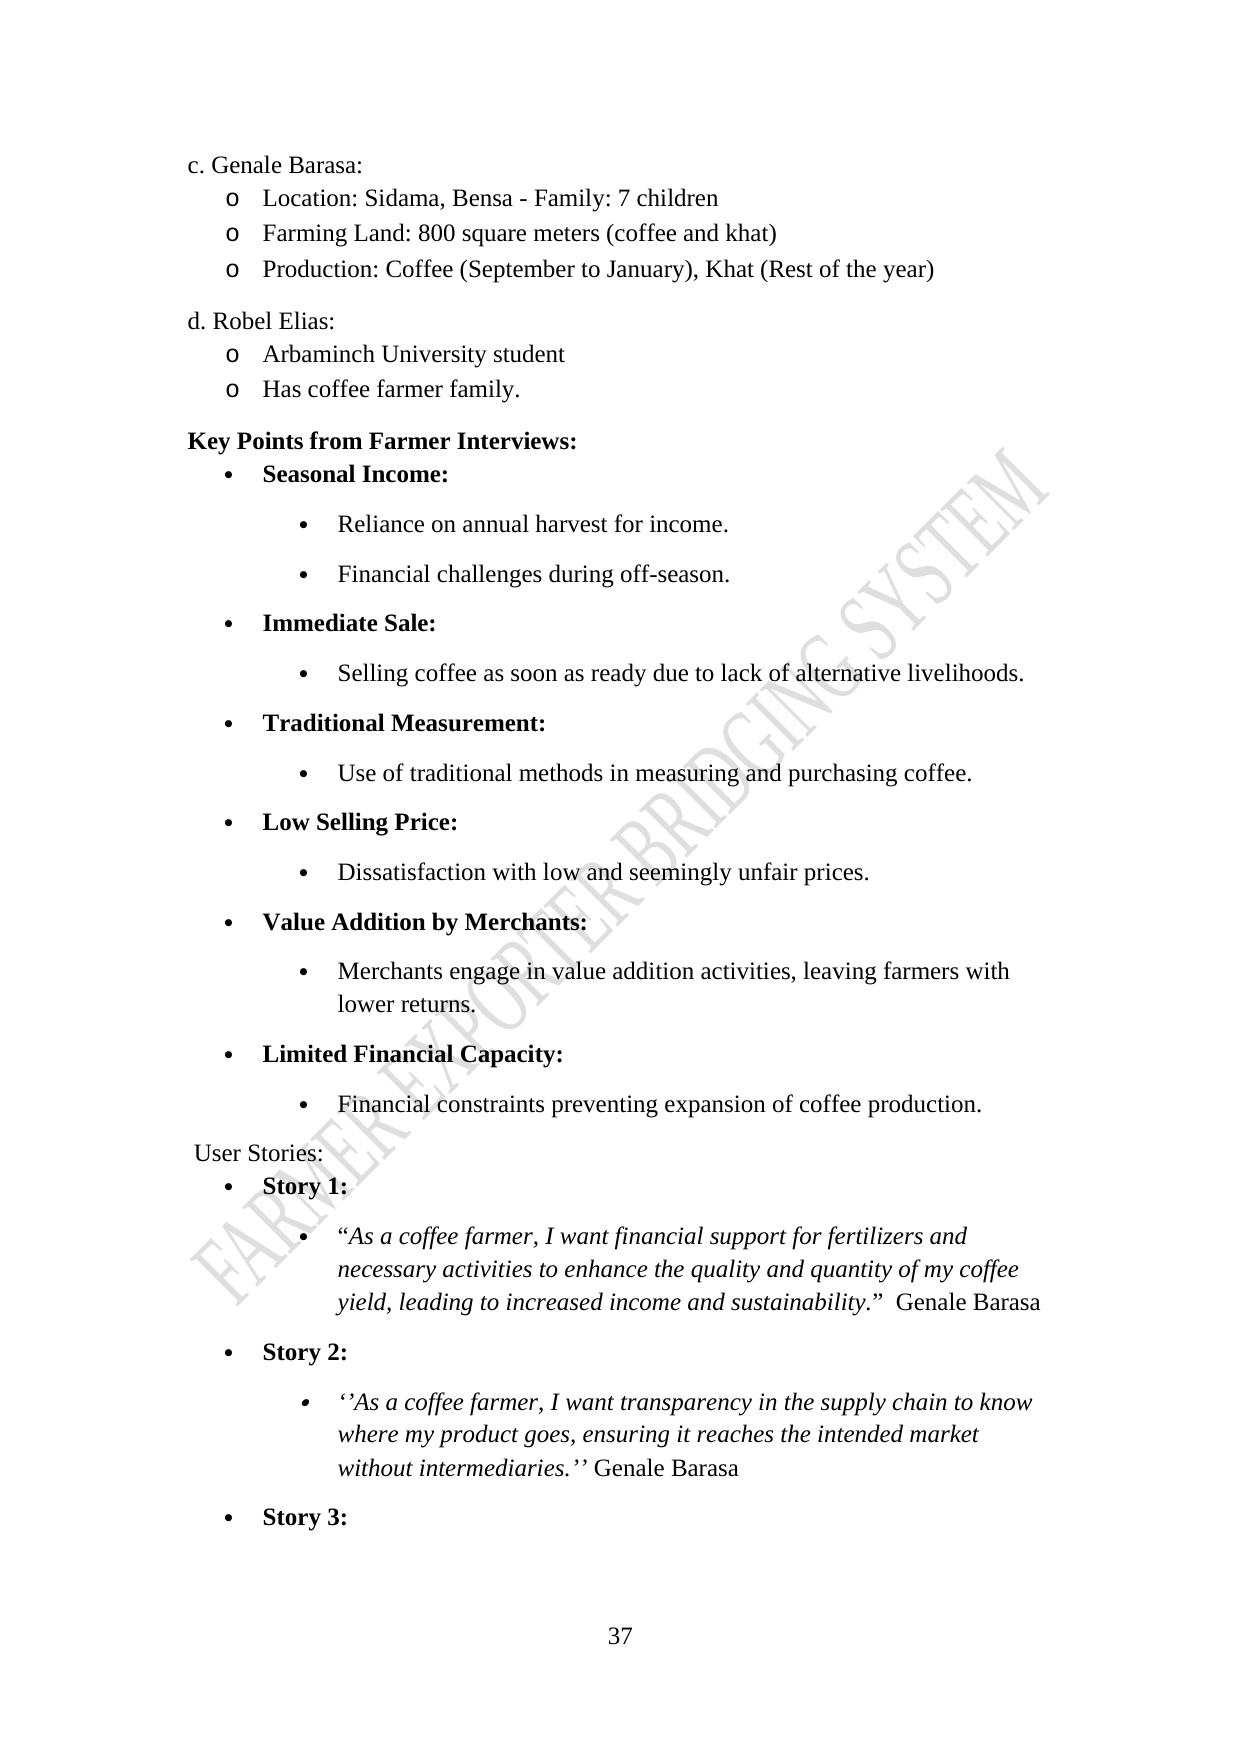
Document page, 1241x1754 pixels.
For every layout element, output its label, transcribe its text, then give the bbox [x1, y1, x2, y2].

list Use of traditional methods in measuring and purchasing coffee. [300, 758, 1053, 786]
list Location: Sidama, Bensa - Family: 7 children [225, 183, 1053, 214]
list Merchants engage in value addition activities, leaving farmers with lower returns. [300, 956, 1053, 1018]
list Arbaminch University student [225, 339, 1053, 370]
list Production: Coffee (September to January), Khat (Rest of the year) [225, 254, 1053, 285]
list ‘’As a coffee farmer, I want transparency in the supply chain to know where my product goes, ensuring it reaches the intended market without intermediaries.’’ Genale Barasa [300, 1387, 1053, 1481]
list Story 1: [225, 1171, 1053, 1200]
list “As a coffee farmer, I want financial support for fertilizers and necessary activities to enhance the quality and quantity of my coffee yield, leading to increased income and sustainability.” Genale Barasa [300, 1221, 1053, 1316]
list Story 2: [225, 1337, 1053, 1366]
list Dissatisfaction with low and seemingly unfair prices. [300, 857, 1053, 886]
list Selling coffee as soon as ready due to lack of alternative livelihoods. [300, 658, 1053, 687]
list Traditional Measurement: [225, 708, 1053, 737]
text User Stories: [187, 1138, 1053, 1167]
list Farming Land: 800 square meters (coffee and khat) [225, 218, 1053, 249]
list Has coffee farmer family. [225, 374, 1053, 405]
list Financial constraints preventing expansion of coffee production. [300, 1089, 1053, 1117]
text Key Points from Farmer Interviews: [187, 426, 1053, 455]
list Seasonal Income: [225, 459, 1053, 488]
list Story 3: [225, 1502, 1053, 1531]
list Limited Financial Capacity: [225, 1039, 1053, 1068]
list Immediate Sale: [225, 608, 1053, 637]
list Value Addition by Merchants: [225, 907, 1053, 935]
list Low Selling Price: [225, 807, 1053, 836]
text c. Genale Barasa: [187, 150, 1053, 179]
text d. Robel Elias: [187, 306, 1053, 335]
list Financial challenges during off-season. [300, 559, 1053, 588]
list Reliance on annual harvest for income. [300, 509, 1053, 538]
